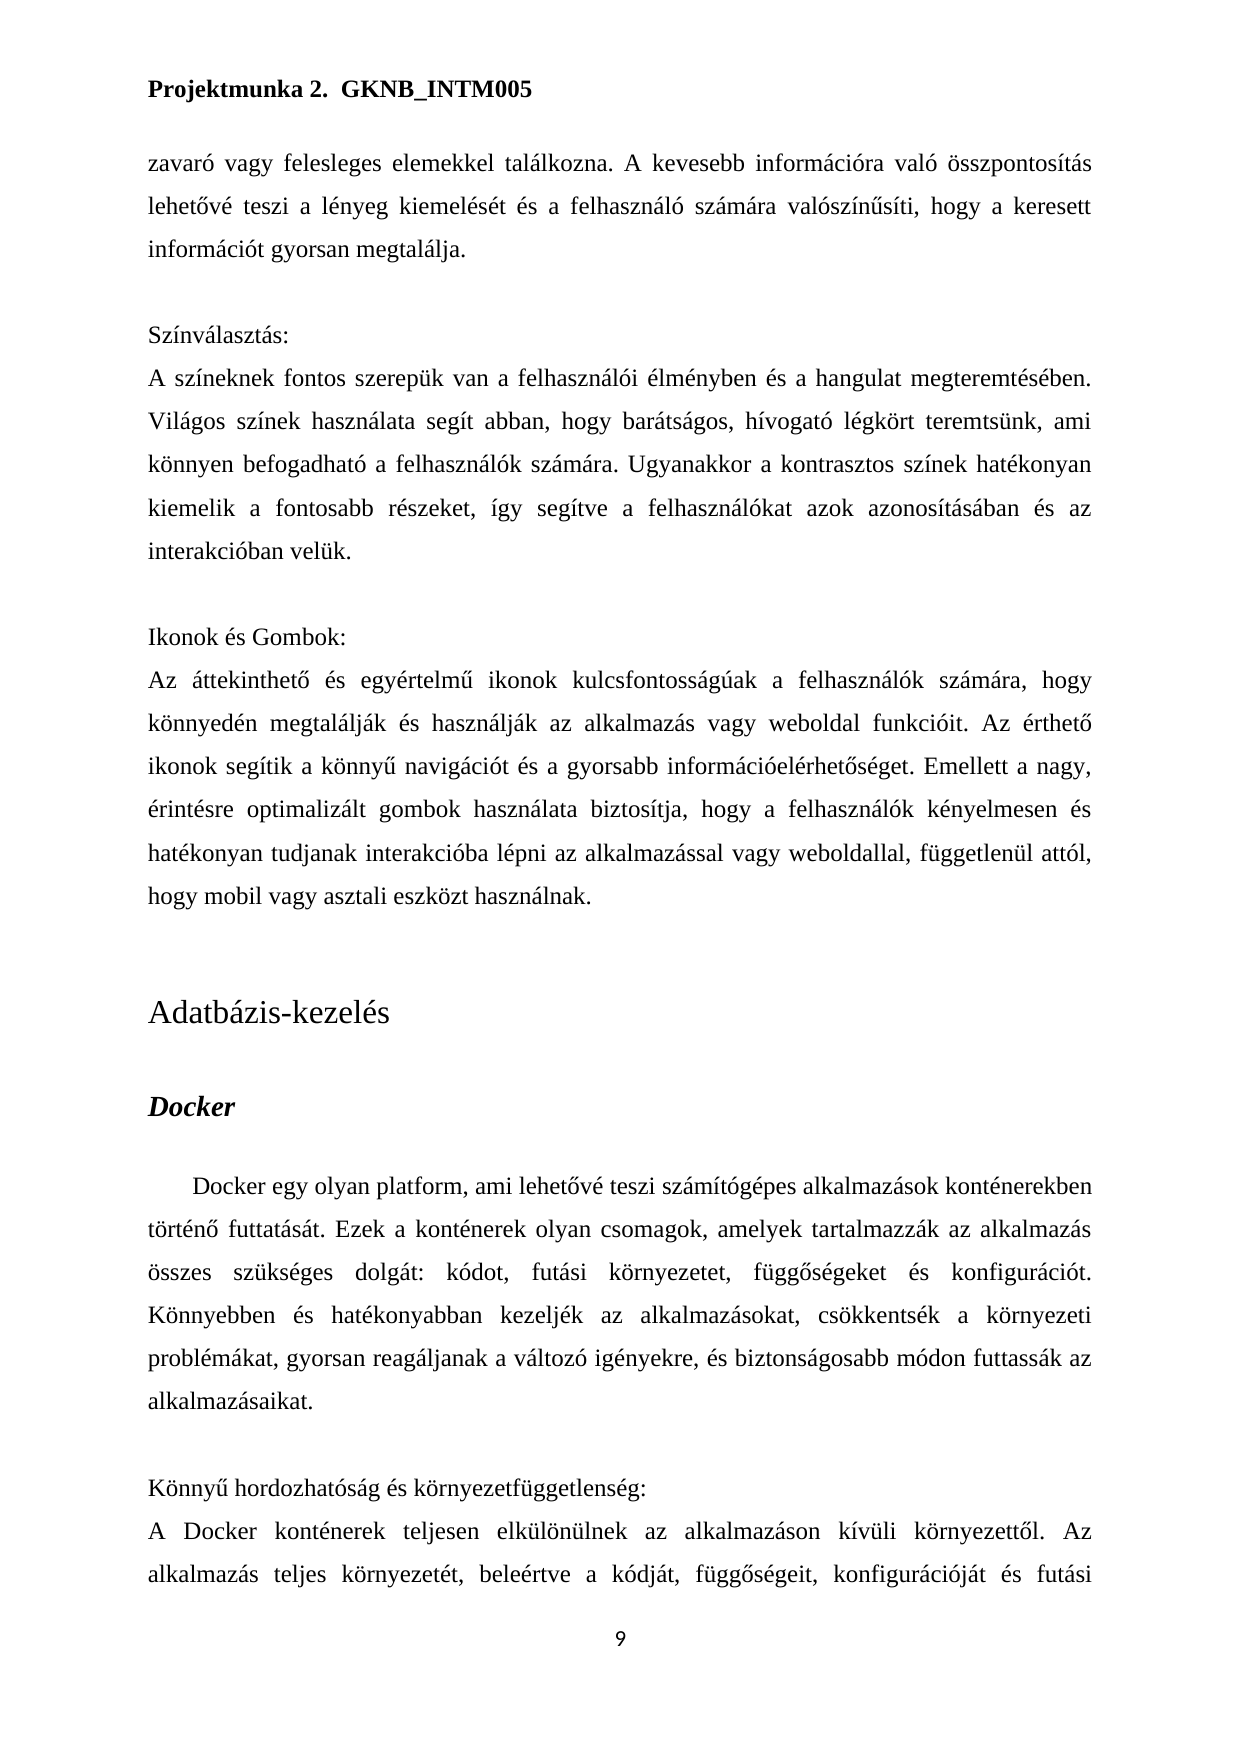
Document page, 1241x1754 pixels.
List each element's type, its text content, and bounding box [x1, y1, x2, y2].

text A színeknek fontos szerepük van a felhasználói élményben és a hangulat megteremtésében. Világos színek használata segít abban, hogy barátságos, hívogató légkört teremtsünk, ami könnyen befogadható a felhasználók számára. Ugyanakkor a kontrasztos színek hatékonyan kiemelik a fontosabb részeket, így segítve a felhasználókat azok azonosításában és az interakcióban velük. [148, 363, 1093, 564]
text Az áttekinthető és egyértelmű ikonok kulcsfontosságúak a felhasználók számára, hogy könnyedén megtalálják és használják az alkalmazás vagy weboldal funkcióit. Az érthető ikonok segítik a könnyű navigációt és a gyorsabb információelérhetőséget. Emellett a nagy, érintésre optimalizált gombok használata biztosítja, hogy a felhasználók kényelmesen és hatékonyan tudjanak interakcióba lépni az alkalmazással vagy weboldallal, függetlenül attól, hogy mobil vagy asztali eszközt használnak. [148, 665, 1093, 909]
text Ikonok és Gombok: [148, 622, 1093, 651]
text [148, 148, 1093, 263]
subtitle Docker [148, 1089, 1093, 1123]
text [148, 1516, 1093, 1588]
subtitle Adatbázis-kezelés [148, 992, 1093, 1030]
text Színválasztás: [148, 320, 1093, 349]
text Könnyű hordozhatóság és környezetfüggetlenség: [148, 1473, 1093, 1501]
text Docker egy olyan platform, ami lehetővé teszi számítógépes alkalmazások konténerekben történő futtatását. Ezek a konténerek olyan csomagok, amelyek tartalmazzák az alkalmazás összes szükséges dolgát: kódot, futási környezetet, függőségeket és konfigurációt. Könnyebben és hatékonyabban kezeljék az alkalmazásokat, csökkentsék a környezeti problémákat, gyorsan reagáljanak a változó igényekre, és biztonságosabb módon futtassák az alkalmazásaikat. [148, 1171, 1093, 1415]
